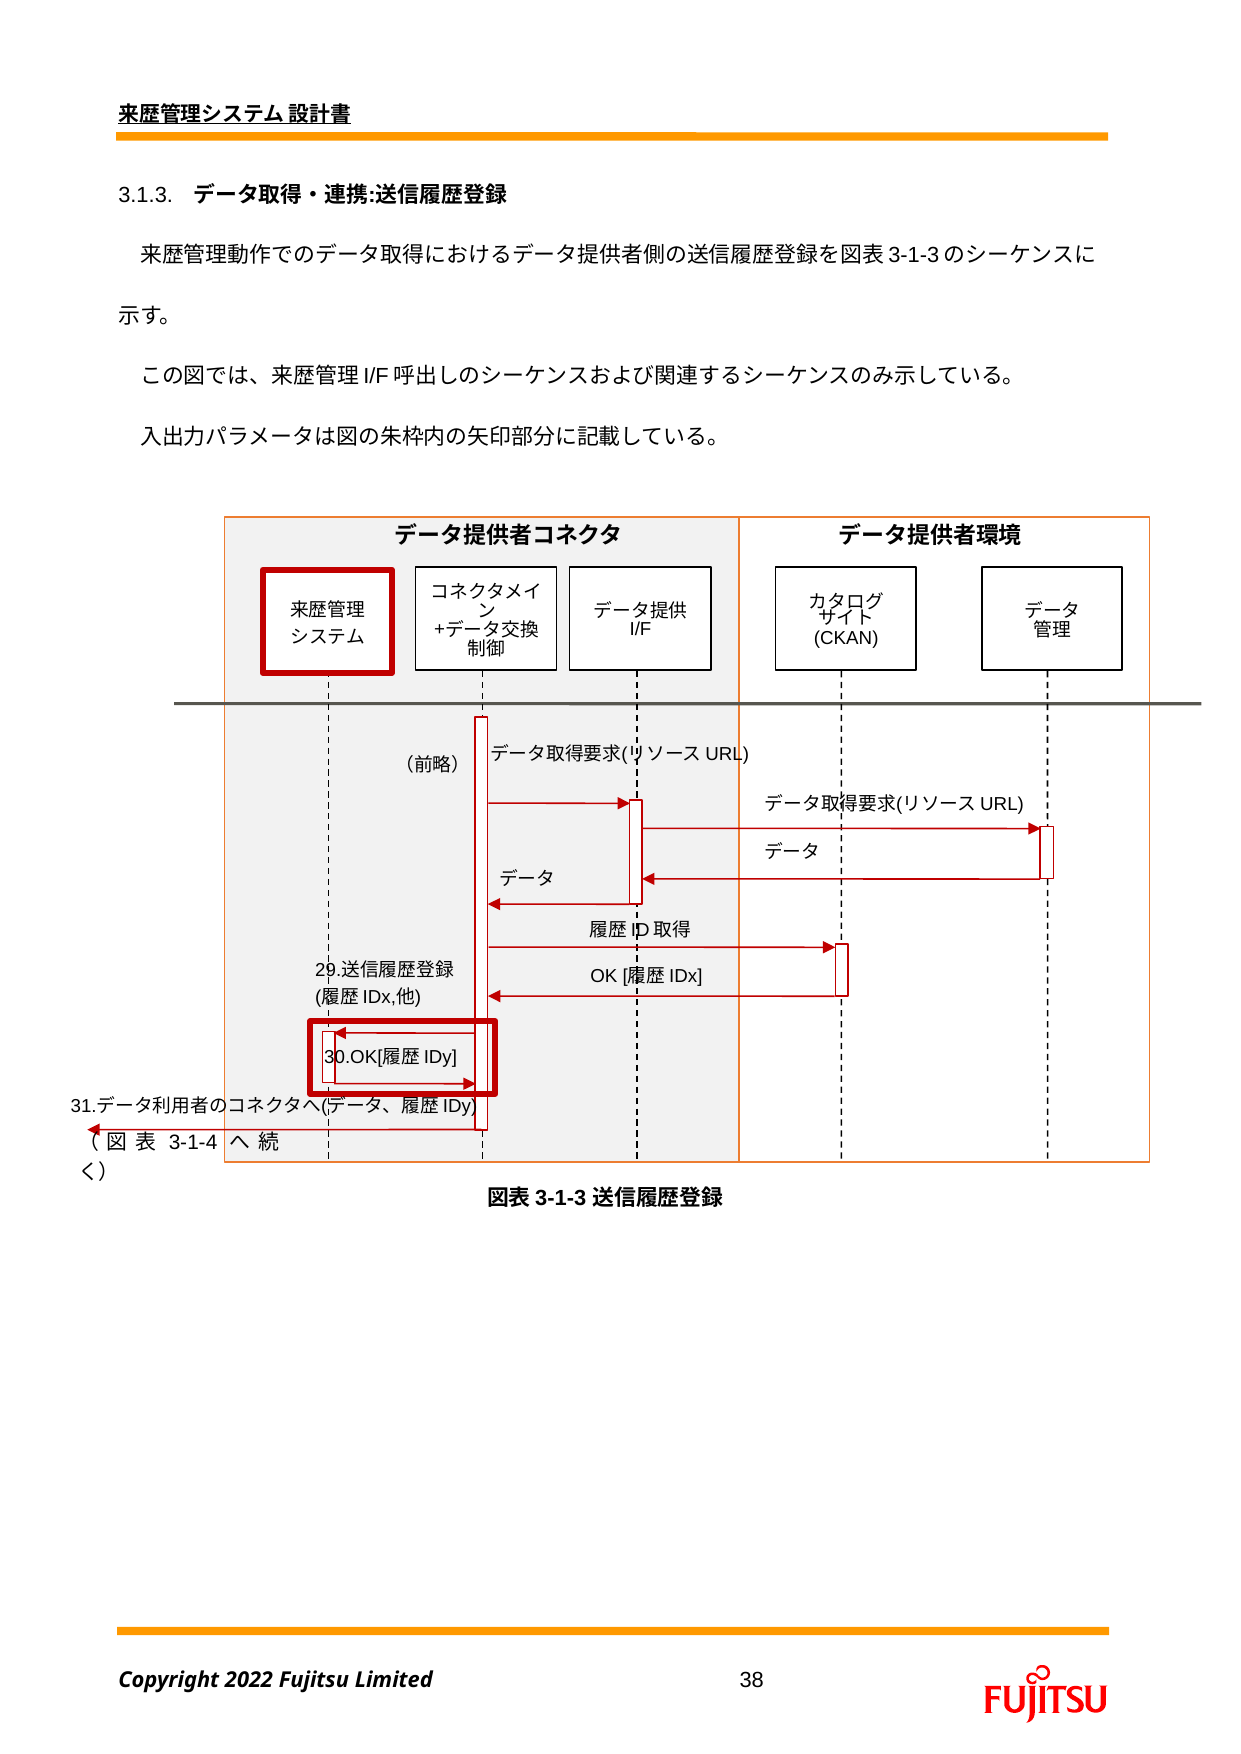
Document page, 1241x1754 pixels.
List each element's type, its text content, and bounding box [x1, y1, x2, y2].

text この図では、来歴管理I/F呼出しのシーケンスおよび関連するシーケンスのみ示している。 [118, 344, 1107, 404]
subtitle データ取得・連携:送信履歴登録 [118, 162, 1107, 223]
text 入出力パラメータは図の朱枠内の矢印部分に記載している。 [118, 404, 1107, 465]
text 来歴管理動作でのデータ取得におけるデータ提供者側の送信履歴登録を図表3-1-3のシーケンスに示す。 [118, 223, 1107, 344]
